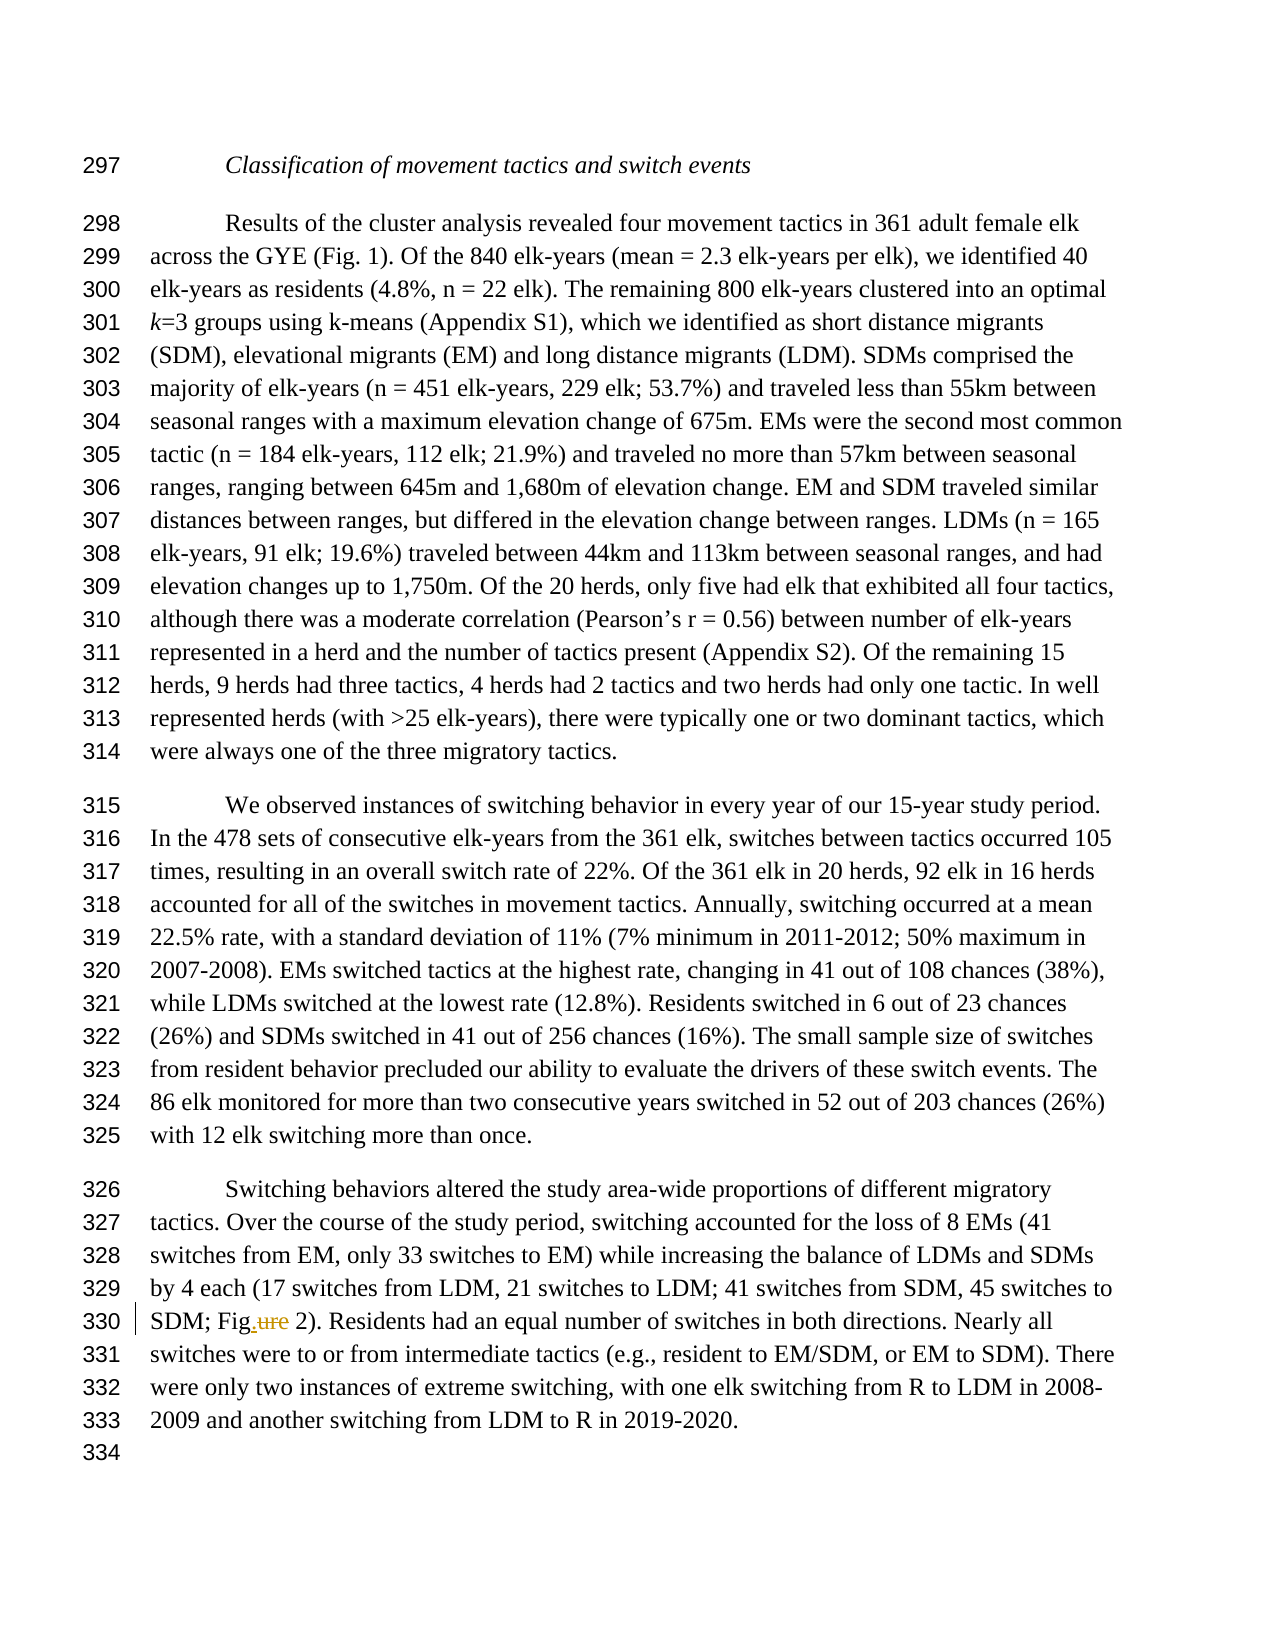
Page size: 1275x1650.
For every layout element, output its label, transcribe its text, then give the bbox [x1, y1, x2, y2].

text Results of the cluster analysis revealed four movement tactics in 361 adult female elk across the GYE (Fig. 1). Of the 840 elk-years (mean = 2.3 elk-years per elk), we identified 40 elk-years as residents (4.8%, n = 22 elk). The remaining 800 elk-years clustered into an optimal k=3 groups using k-means (Appendix S1), which we identified as short distance migrants (SDM), elevational migrants (EM) and long distance migrants (LDM). SDMs comprised the majority of elk-years (n = 451 elk-years, 229 elk; 53.7%) and traveled less than 55km between seasonal ranges with a maximum elevation change of 675m. EMs were the second most common tactic (n = 184 elk-years, 112 elk; 21.9%) and traveled no more than 57km between seasonal ranges, ranging between 645m and 1,680m of elevation change. EM and SDM traveled similar distances between ranges, but differed in the elevation change between ranges. LDMs (n = 165 elk-years, 91 elk; 19.6%) traveled between 44km and 113km between seasonal ranges, and had elevation changes up to 1,750m. Of the 20 herds, only five had elk that exhibited all four tactics, although there was a moderate correlation (Pearson’s r = 0.56) between number of elk-years represented in a herd and the number of tactics present (Appendix S2). Of the remaining 15 herds, 9 herds had three tactics, 4 herds had 2 tactics and two herds had only one tactic. In well represented herds (with >25 elk-years), there were typically one or two dominant tactics, which were always one of the three migratory tactics. [150, 208, 1125, 765]
text Classification of movement tactics and switch events [150, 150, 1125, 179]
text We observed instances of switching behavior in every year of our 15-year study period. In the 478 sets of consecutive elk-years from the 361 elk, switches between tactics occurred 105 times, resulting in an overall switch rate of 22%. Of the 361 elk in 20 herds, 92 elk in 16 herds accounted for all of the switches in movement tactics. Annually, switching occurred at a mean 22.5% rate, with a standard deviation of 11% (7% minimum in 2011-2012; 50% maximum in 2007-2008). EMs switched tactics at the highest rate, changing in 41 out of 108 chances (38%), while LDMs switched at the lowest rate (12.8%). Residents switched in 6 out of 23 chances (26%) and SDMs switched in 41 out of 256 chances (16%). The small sample size of switches from resident behavior precluded our ability to evaluate the drivers of these switch events. The 86 elk monitored for more than two consecutive years switched in 52 out of 203 chances (26%) with 12 elk switching more than once. [150, 790, 1125, 1149]
text Switching behaviors altered the study area-wide proportions of different migratory tactics. Over the course of the study period, switching accounted for the loss of 8 EMs (41 switches from EM, only 33 switches to EM) while increasing the balance of LDMs and SDMs by 4 each (17 switches from LDM, 21 switches to LDM; 41 switches from SDM, 45 switches to SDM; Fig 2). Residents had an equal number of switches in both directions. Nearly all switches were to or from intermediate tactics (e.g., resident to EM/SDM, or EM to SDM). There were only two instances of extreme switching, with one elk switching from R to LDM in 2008-2009 and another switching from LDM to R in 2019-2020. [150, 1174, 1125, 1434]
